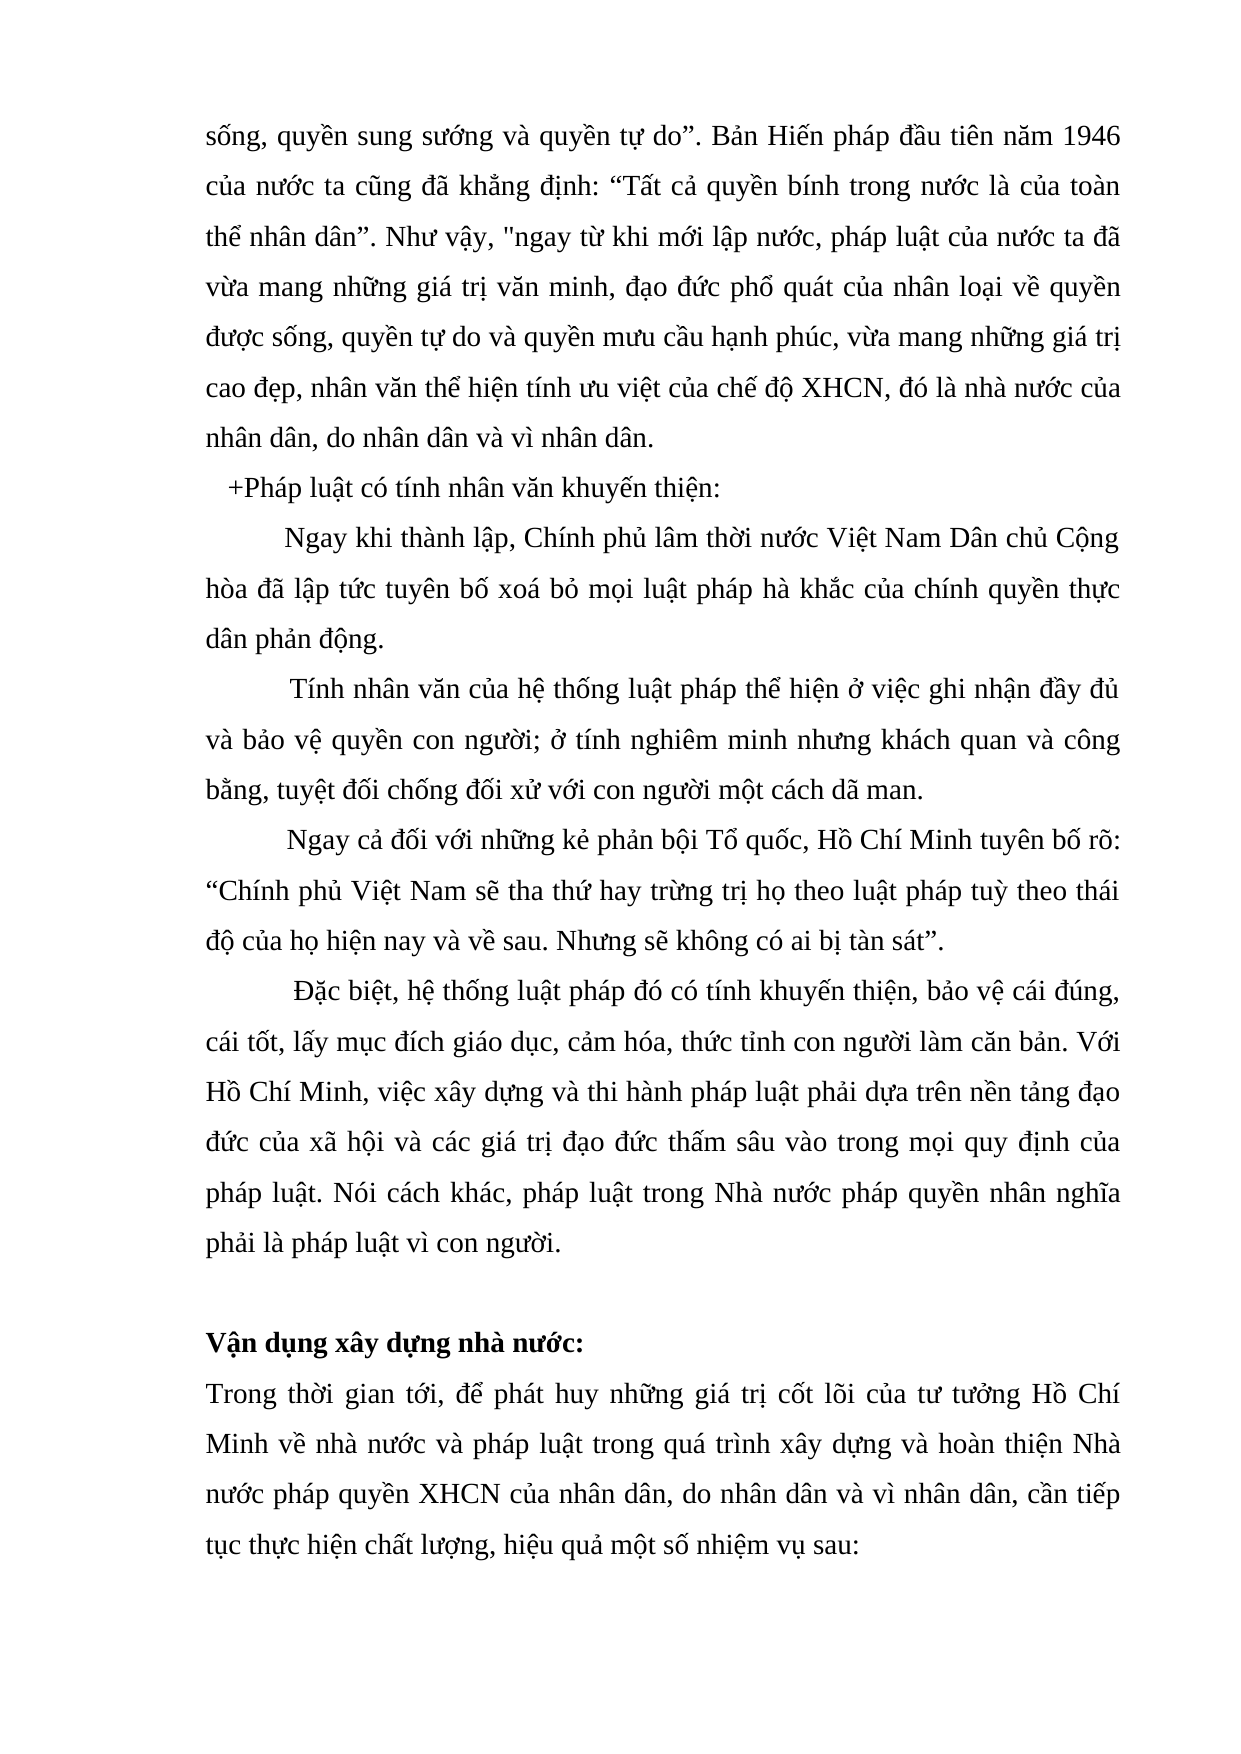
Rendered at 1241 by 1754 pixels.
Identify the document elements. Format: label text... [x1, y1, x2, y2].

text Trong thời gian tới, để phát huy những giá trị cốt lõi của tư tưởng Hồ Chí Minh về nhà nước và pháp luật trong quá trình xây dựng và hoàn thiện Nhà nước pháp quyền XHCN của nhân dân, do nhân dân và vì nhân dân, cần tiếp tục thực hiện chất lượng, hiệu quả một số nhiệm vụ sau: [205, 1376, 1122, 1560]
text +Pháp luật có tính nhân văn khuyến thiện: [205, 470, 1122, 504]
text Tính nhân văn của hệ thống luật pháp thể hiện ở việc ghi nhận đầy đủ và bảo vệ quyền con người; ở tính nghiêm minh nhưng khách quan và công bằng, tuyệt đối chống đối xử với con người một cách dã man. [205, 672, 1122, 806]
text Đặc biệt, hệ thống luật pháp đó có tính khuyến thiện, bảo vệ cái đúng, cái tốt, lấy mục đích giáo dục, cảm hóa, thức tỉnh con người làm căn bản. Với Hồ Chí Minh, việc xây dựng và thi hành pháp luật phải dựa trên nền tảng đạo đức của xã hội và các giá trị đạo đức thấm sâu vào trong mọi quy định của pháp luật. Nói cách khác, pháp luật trong Nhà nước pháp quyền nhân nghĩa phải là pháp luật vì con người. [205, 973, 1122, 1258]
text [205, 118, 1122, 453]
text Ngay cả đối với những kẻ phản bội Tổ quốc, Hồ Chí Minh tuyên bố rõ: “Chính phủ Việt Nam sẽ tha thứ hay trừng trị họ theo luật pháp tuỳ theo thái độ của họ hiện nay và về sau. Nhưng sẽ không có ai bị tàn sát”. [205, 822, 1122, 957]
text Vận dụng xây dựng nhà nước: [205, 1326, 1122, 1359]
text Ngay khi thành lập, Chính phủ lâm thời nước Việt Nam Dân chủ Cộng hòa đã lập tức tuyên bố xoá bỏ mọi luật pháp hà khắc của chính quyền thực dân phản động. [205, 521, 1122, 655]
